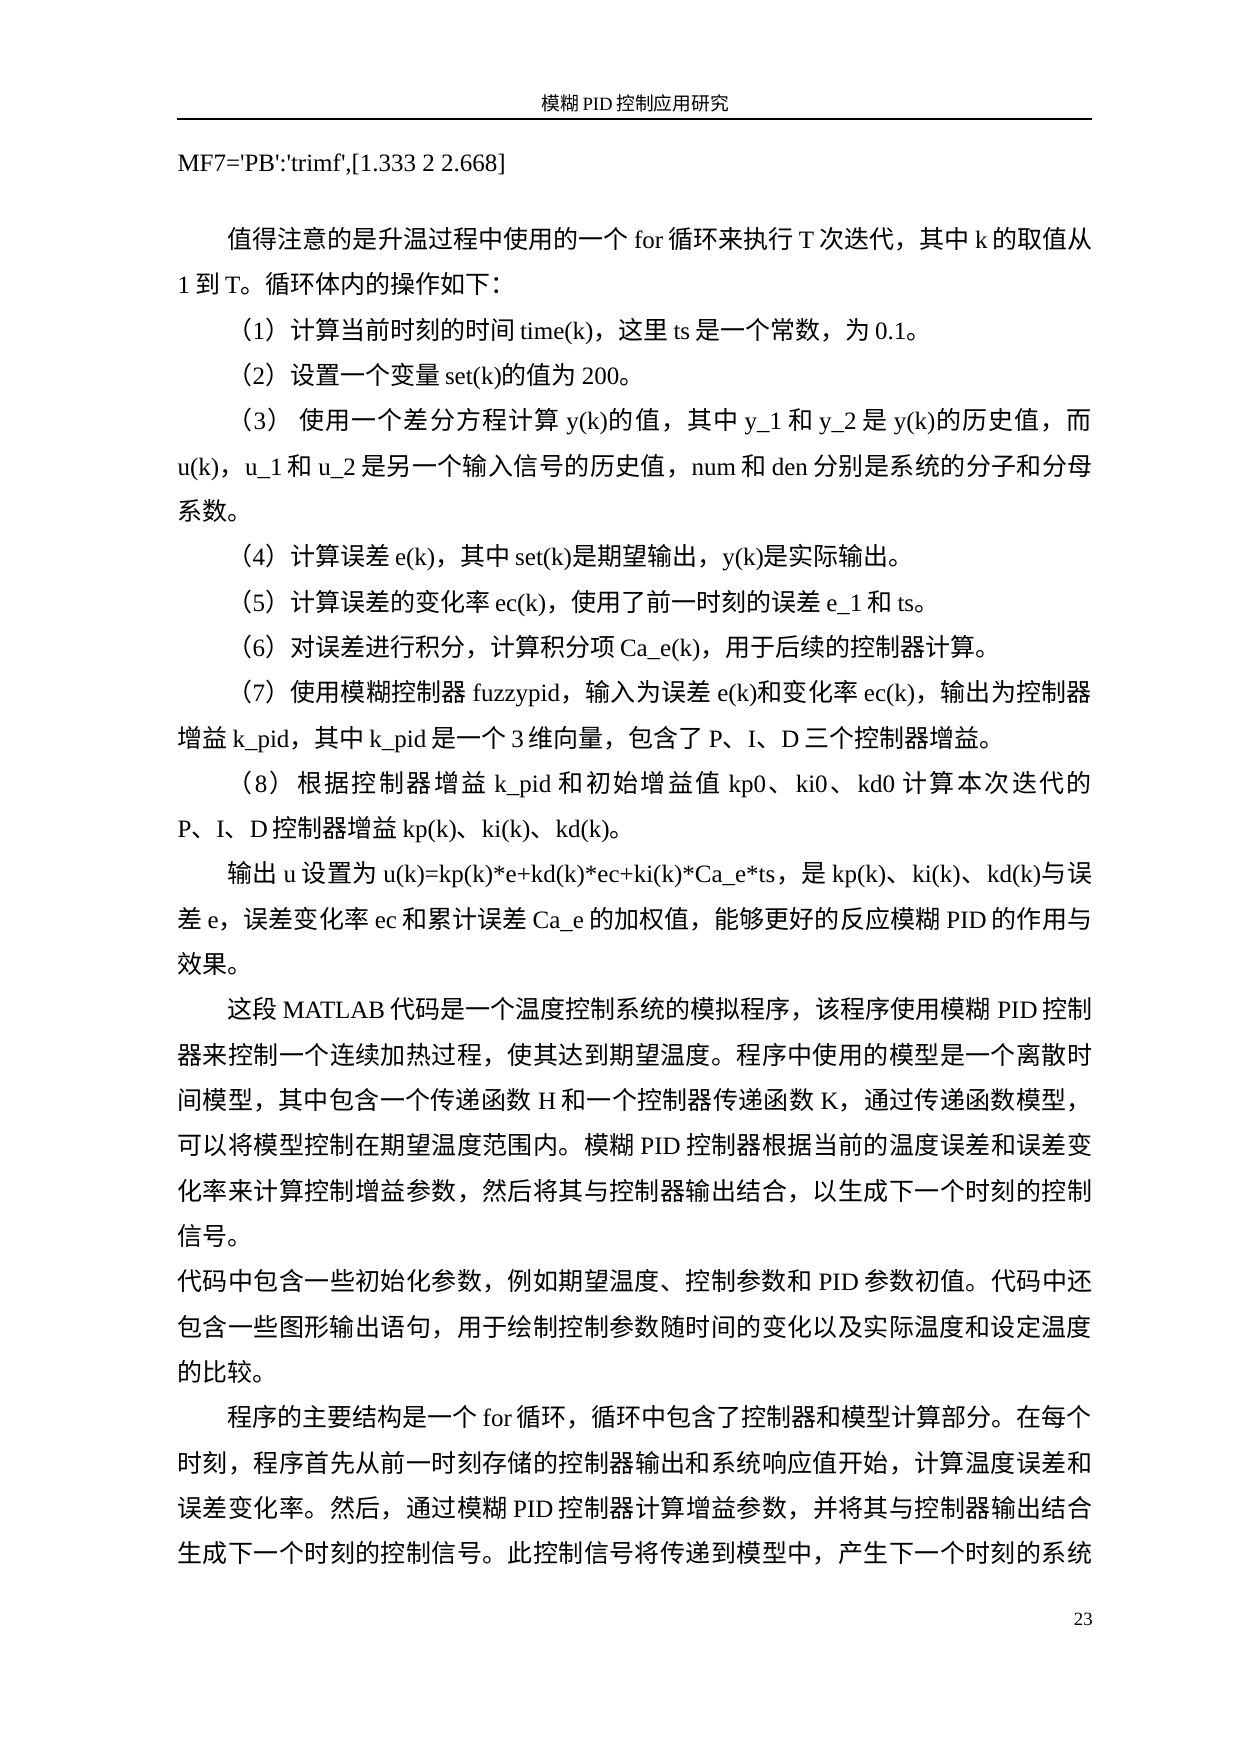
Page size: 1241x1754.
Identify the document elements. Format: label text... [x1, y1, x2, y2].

text （5）计算误差的变化率ec(k)，使用了前一时刻的误差e_1和ts。 [177, 582, 1092, 618]
text 代码中包含一些初始化参数，例如期望温度、控制参数和PID参数初值。代码中还包含一些图形输出语句，用于绘制控制参数随时间的变化以及实际温度和设定温度的比较。 [177, 1262, 1092, 1389]
text MF7='PB':'trimf',[1.333 2 2.668] [177, 148, 1092, 176]
text （8）根据控制器增益k_pid和初始增益值kp0、ki0、kd0计算本次迭代的P、I、D控制器增益kp(k)、ki(k)、kd(k)。 [177, 763, 1092, 845]
text （1）计算当前时刻的时间time(k)，这里ts是一个常数，为0.1。 [177, 310, 1092, 346]
text （4）计算误差e(k)，其中set(k)是期望输出，y(k)是实际输出。 [177, 537, 1092, 573]
text （3） 使用一个差分方程计算y(k)的值，其中y_1和y_2是y(k)的历史值，而u(k)，u_1和u_2是另一个输入信号的历史值，num和den分别是系统的分子和分母系数。 [177, 401, 1092, 528]
text 值得注意的是升温过程中使用的一个for循环来执行T次迭代，其中k的取值从1到T。循环体内的操作如下： [177, 219, 1092, 301]
text 这段MATLAB代码是一个温度控制系统的模拟程序，该程序使用模糊PID控制器来控制一个连续加热过程，使其达到期望温度。程序中使用的模型是一个离散时间模型，其中包含一个传递函数H和一个控制器传递函数K，通过传递函数模型，可以将模型控制在期望温度范围内。模糊PID控制器根据当前的温度误差和误差变化率来计算控制增益参数，然后将其与控制器输出结合，以生成下一个时刻的控制信号。 [177, 990, 1092, 1253]
text （6）对误差进行积分，计算积分项Ca_e(k)，用于后续的控制器计算。 [177, 627, 1092, 664]
text （2）设置一个变量set(k)的值为200。 [177, 356, 1092, 392]
text （7）使用模糊控制器fuzzypid，输入为误差e(k)和变化率ec(k)，输出为控制器增益k_pid，其中k_pid是一个3维向量，包含了P、I、D三个控制器增益。 [177, 673, 1092, 754]
text 输出u设置为u(k)=kp(k)*e+kd(k)*ec+ki(k)*Ca_e*ts，是kp(k)、ki(k)、kd(k)与误差e，误差变化率ec和累计误差Ca_e的加权值，能够更好的反应模糊PID的作用与效果。 [177, 854, 1092, 981]
